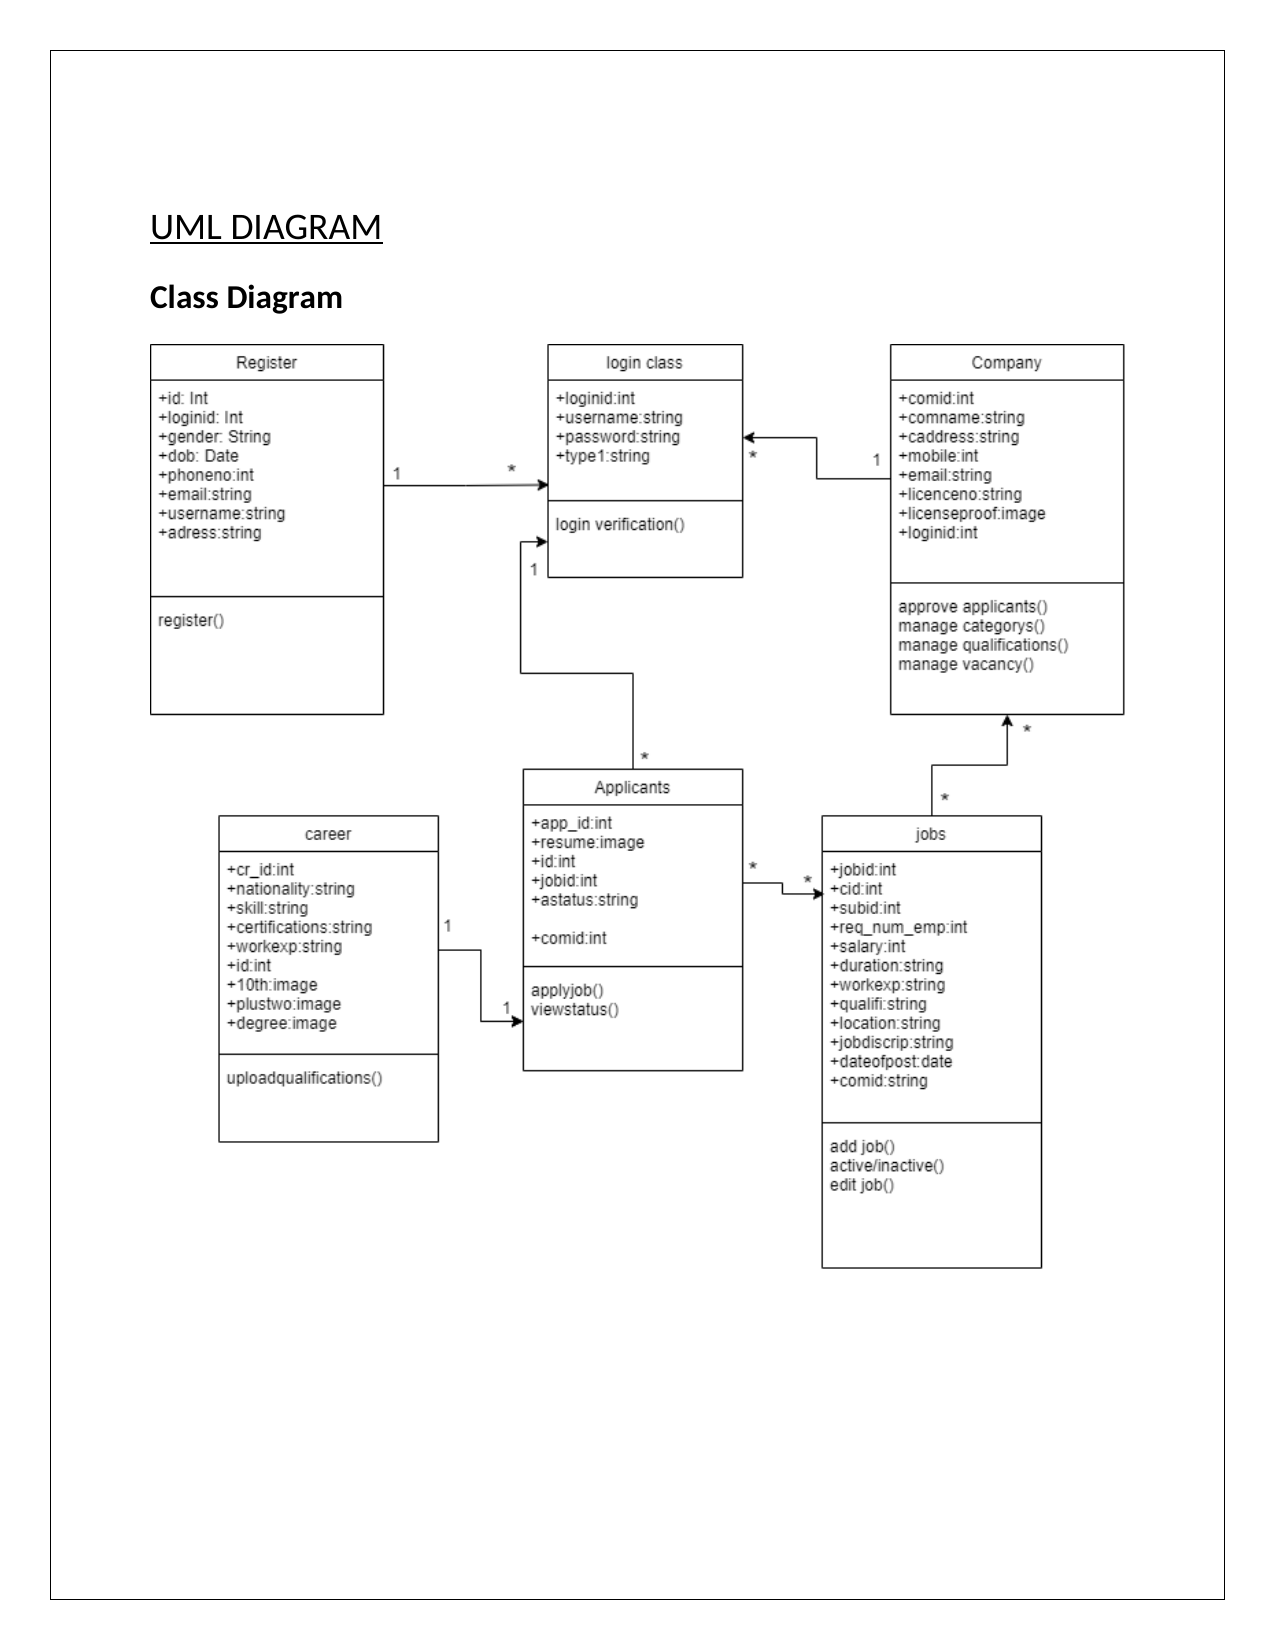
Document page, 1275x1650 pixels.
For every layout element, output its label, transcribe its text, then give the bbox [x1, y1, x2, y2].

text Class Diagram [150, 277, 1125, 317]
picture [150, 344, 1125, 1273]
text UML DIAGRAM [150, 203, 1125, 249]
